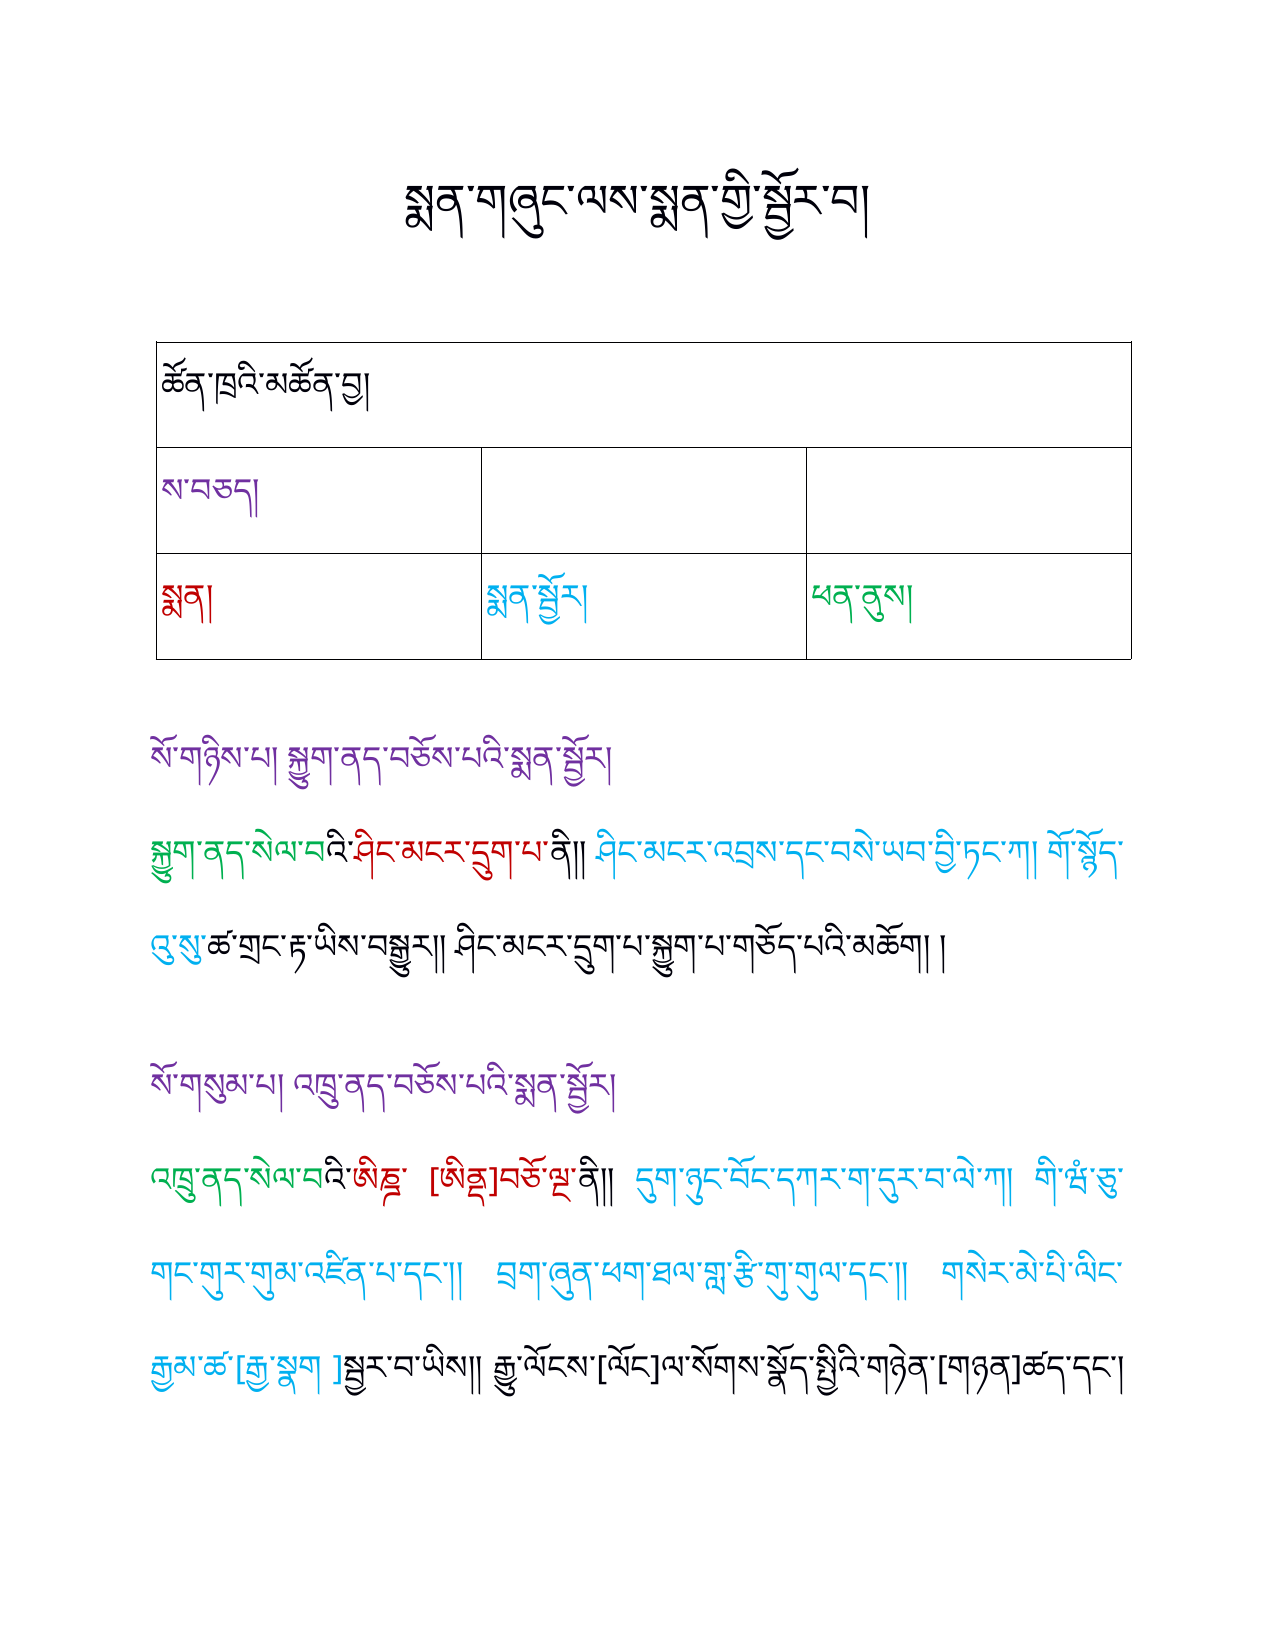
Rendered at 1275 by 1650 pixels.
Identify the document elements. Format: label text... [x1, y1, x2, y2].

table_cell ས་བཅད། [157, 448, 481, 553]
text སོ་གསུམ་པ། འཁྲུ་ནད་བཅོས་པའི་སྨན་སྦྱོར། [150, 1049, 1125, 1143]
text སྨན་གཞུང་ལས་སྨན་གྱི་སྦྱོར་བ། [150, 150, 1125, 279]
table_cell སྨན། [157, 554, 481, 659]
text སོ་གཉིས་པ། སྐྱུག་ནད་བཅོས་པའི་སྨན་སྦྱོར། [150, 722, 1125, 816]
table_cell [482, 448, 806, 553]
text སྐྱུག་ནད་སེལ་བའི་ཤིང་མངར་དྲུག་པ་ནི།། ཤིང་མངར་འབྲས་དང་བསེ་ཡབ་བྱི་ཏང་ཀ། གོ་སྙོད་འུ་སུ་ཚ་གྲང་རྟ་ཡིས་བསྒྱུར།། ཤིང་མངར་དྲུག་པ་སྐྱུག་པ་གཅོད་པའི་མཆོག། ། [150, 816, 1125, 1003]
table_cell ཕན་ནུས། [807, 554, 1131, 659]
table_cell སྨན་སྦྱོར། [482, 554, 806, 659]
table_cell [807, 448, 1131, 553]
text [150, 1143, 1125, 1424]
table_header ཚོན་ཁྲའི་མཚོན་བྱ། [157, 343, 1131, 447]
